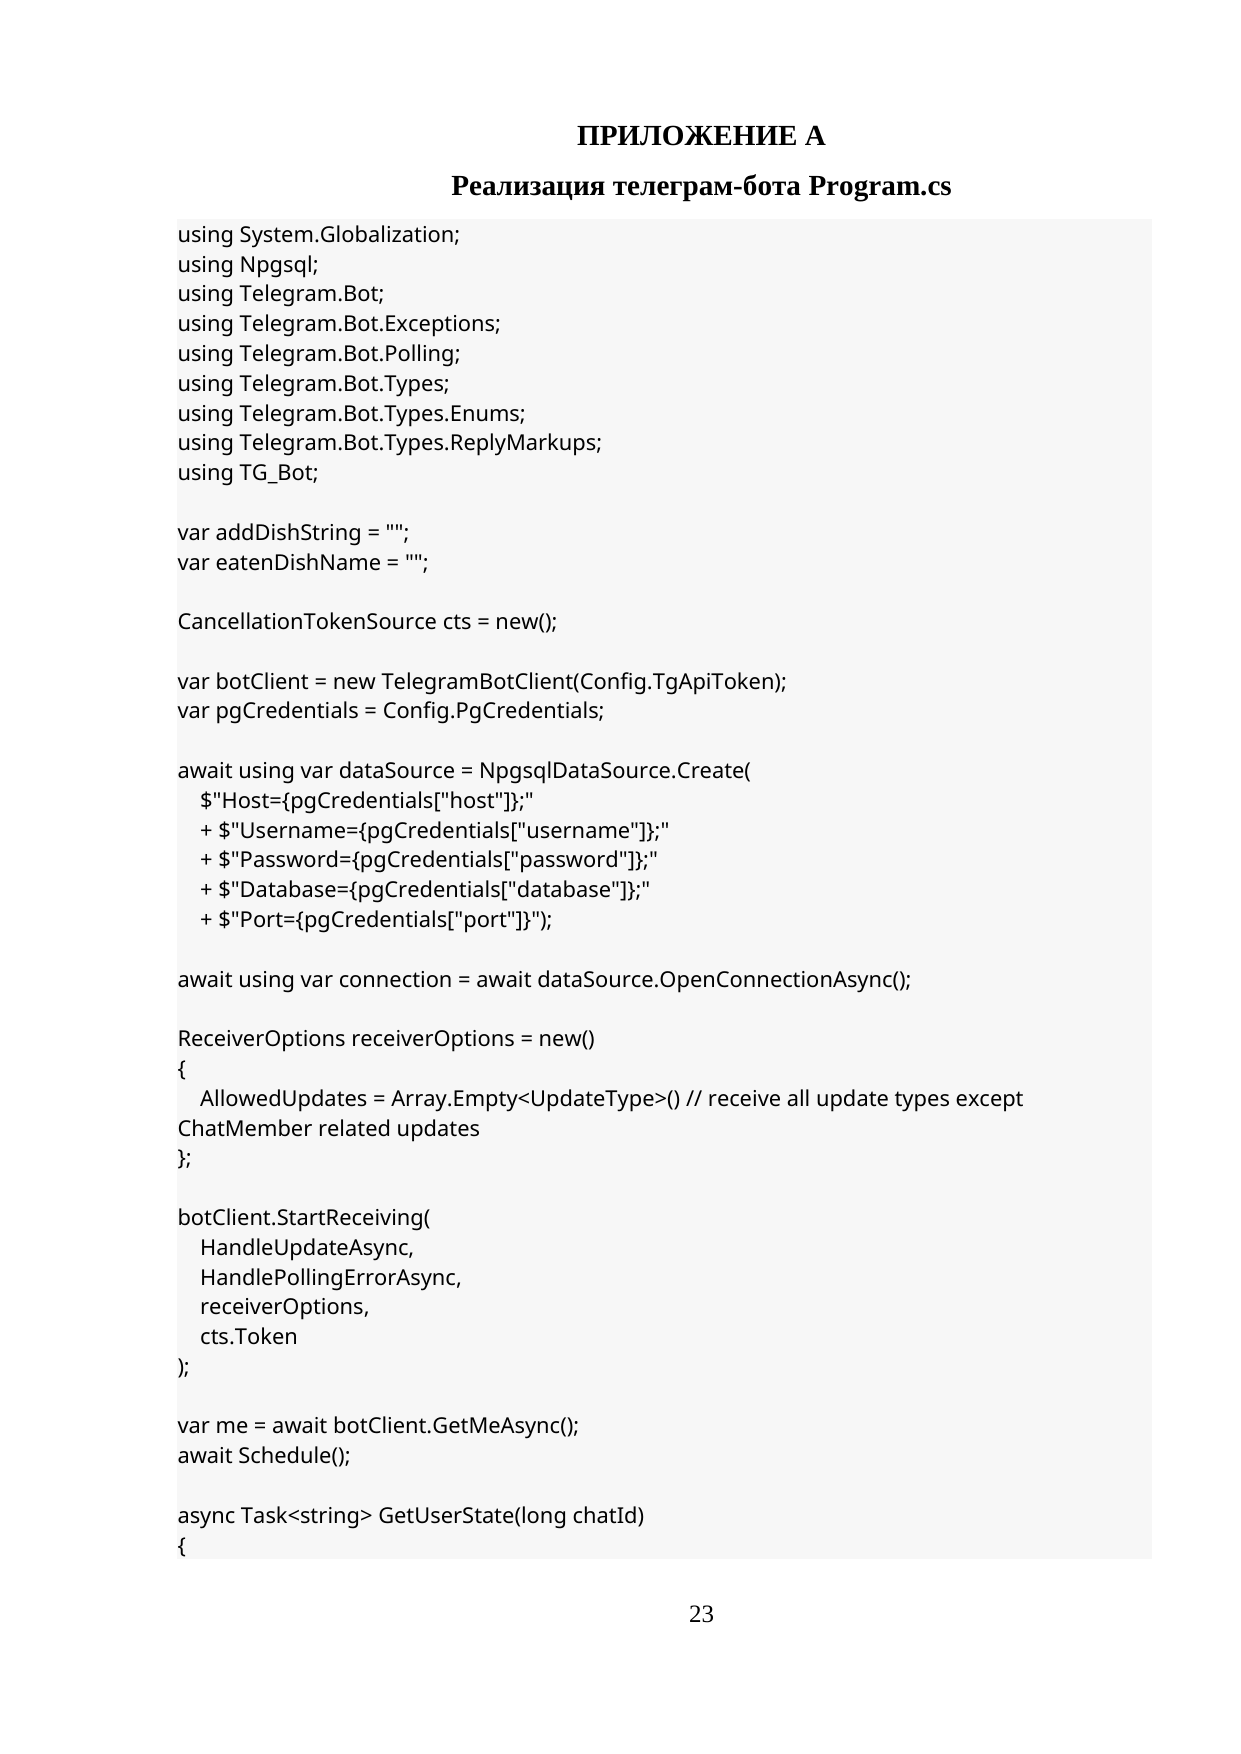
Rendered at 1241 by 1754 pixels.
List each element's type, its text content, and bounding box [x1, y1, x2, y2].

text cts.Token [177, 1321, 1152, 1351]
text using Telegram.Bot.Exceptions; [177, 308, 1152, 338]
text using Telegram.Bot.Polling; [177, 338, 1152, 368]
text + $"Port={pgCredentials["port"]}"); [177, 904, 1152, 934]
text { [177, 1053, 1152, 1083]
text { [177, 1529, 1152, 1559]
text var eatenDishName = ""; [177, 546, 1152, 576]
text await using var dataSource = NpgsqlDataSource.Create( [177, 755, 1152, 785]
text ﻿using System.Globalization; [177, 219, 1152, 248]
text using TG_Bot; [177, 457, 1152, 487]
text receiverOptions, [177, 1291, 1152, 1321]
text ReceiverOptions receiverOptions = new() [177, 1023, 1152, 1053]
text using Telegram.Bot.Types.ReplyMarkups; [177, 427, 1152, 457]
text using Telegram.Bot; [177, 278, 1152, 308]
text HandlePollingErrorAsync, [177, 1261, 1152, 1291]
text var addDishString = ""; [177, 517, 1152, 546]
text using Telegram.Bot.Types.Enums; [177, 397, 1152, 427]
text ПРИЛОЖЕНИЕ А [177, 118, 1152, 152]
text var botClient = new TelegramBotClient(Config.TgApiToken); [177, 666, 1152, 695]
text var me = await botClient.GetMeAsync(); [177, 1410, 1152, 1440]
text using Telegram.Bot.Types; [177, 368, 1152, 397]
text HandleUpdateAsync, [177, 1232, 1152, 1261]
text using Npgsql; [177, 248, 1152, 278]
text CancellationTokenSource cts = new(); [177, 606, 1152, 636]
text ); [177, 1351, 1152, 1381]
text + $"Database={pgCredentials["database"]};" [177, 874, 1152, 904]
text AllowedUpdates = Array.Empty<UpdateType>() // receive all update types except ChatMember related updates [177, 1083, 1152, 1142]
text await Schedule(); [177, 1440, 1152, 1470]
text Реализация телеграм-бота Program.cs [177, 168, 1152, 202]
text await using var connection = await dataSource.OpenConnectionAsync(); [177, 963, 1152, 993]
text $"Host={pgCredentials["host"]};" [177, 785, 1152, 814]
text }; [177, 1142, 1152, 1172]
text var pgCredentials = Config.PgCredentials; [177, 695, 1152, 725]
text + $"Password={pgCredentials["password"]};" [177, 844, 1152, 874]
text async Task<string> GetUserState(long chatId) [177, 1500, 1152, 1529]
text botClient.StartReceiving( [177, 1202, 1152, 1232]
text + $"Username={pgCredentials["username"]};" [177, 814, 1152, 844]
